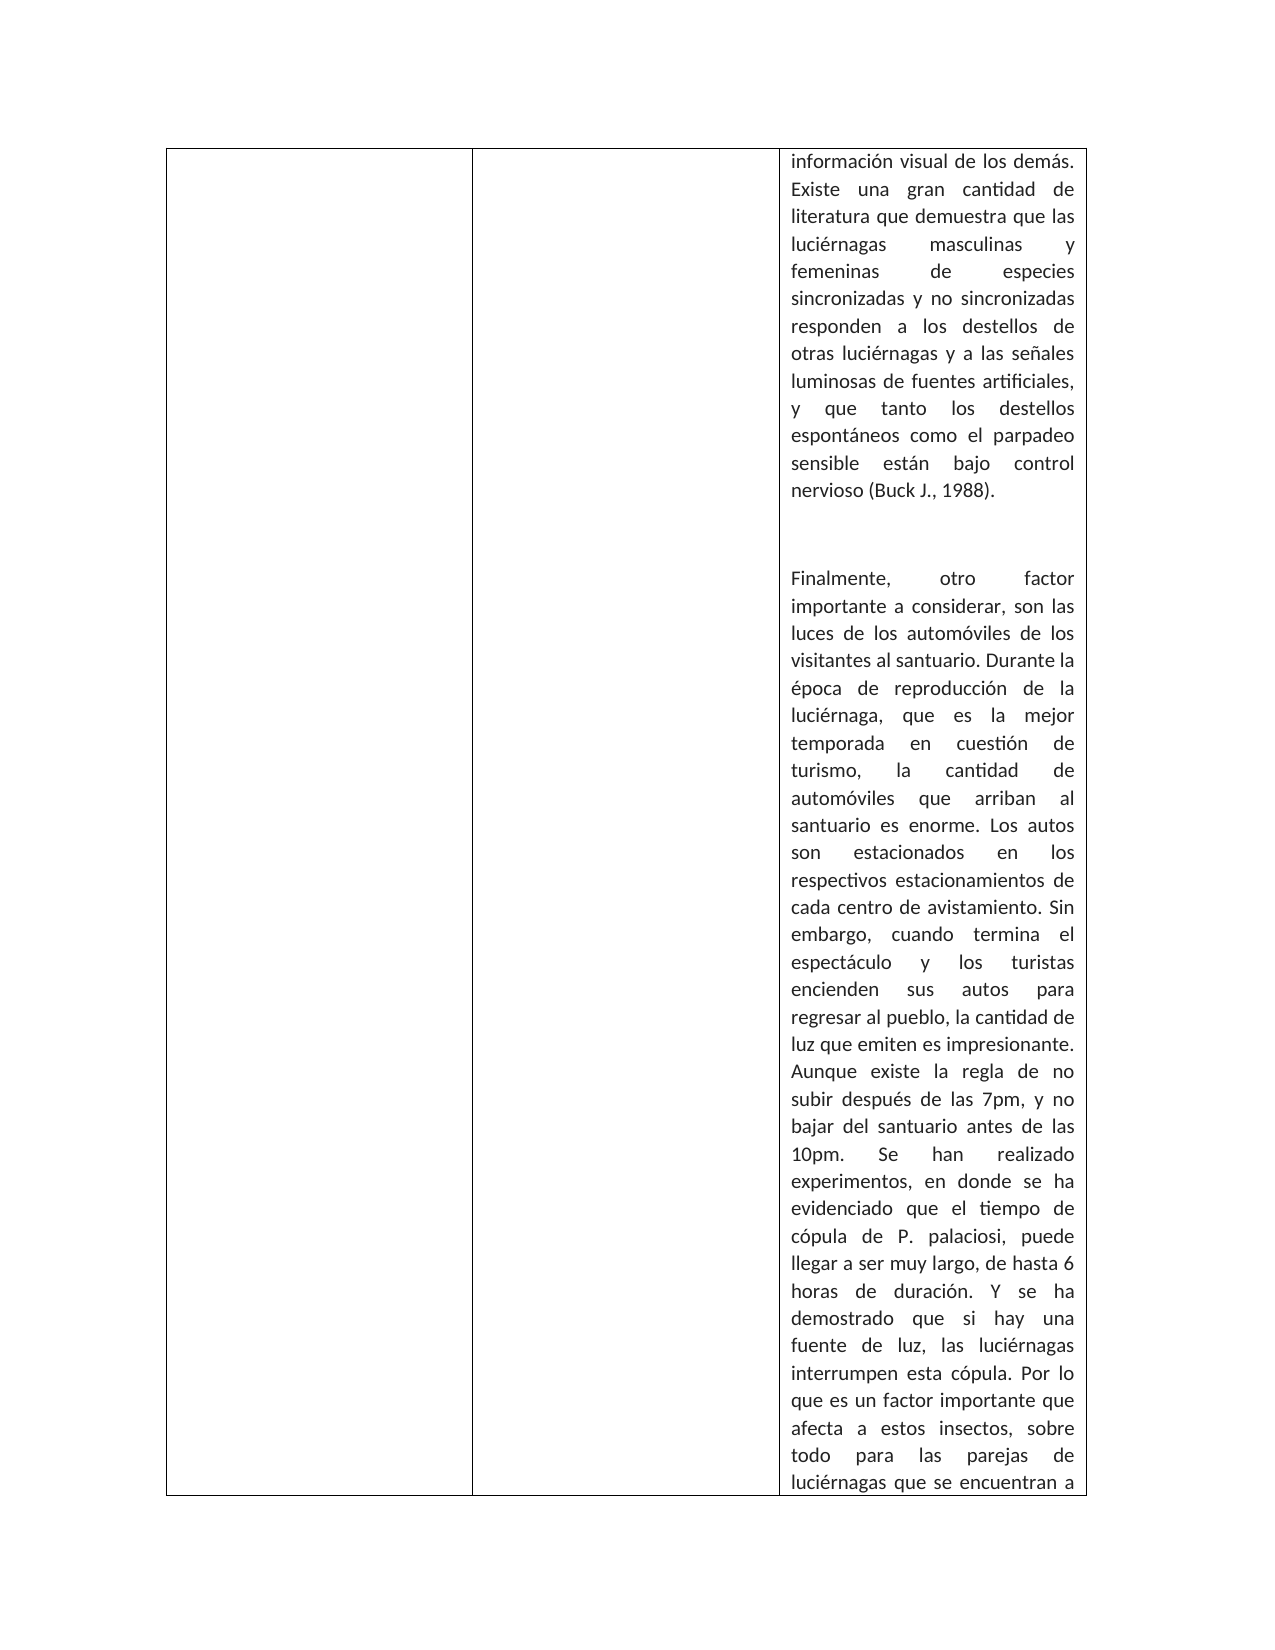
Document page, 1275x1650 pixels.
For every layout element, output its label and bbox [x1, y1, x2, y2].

table_cell [780, 149, 1086, 1495]
table_cell [473, 149, 779, 1495]
table_cell [167, 149, 472, 1495]
